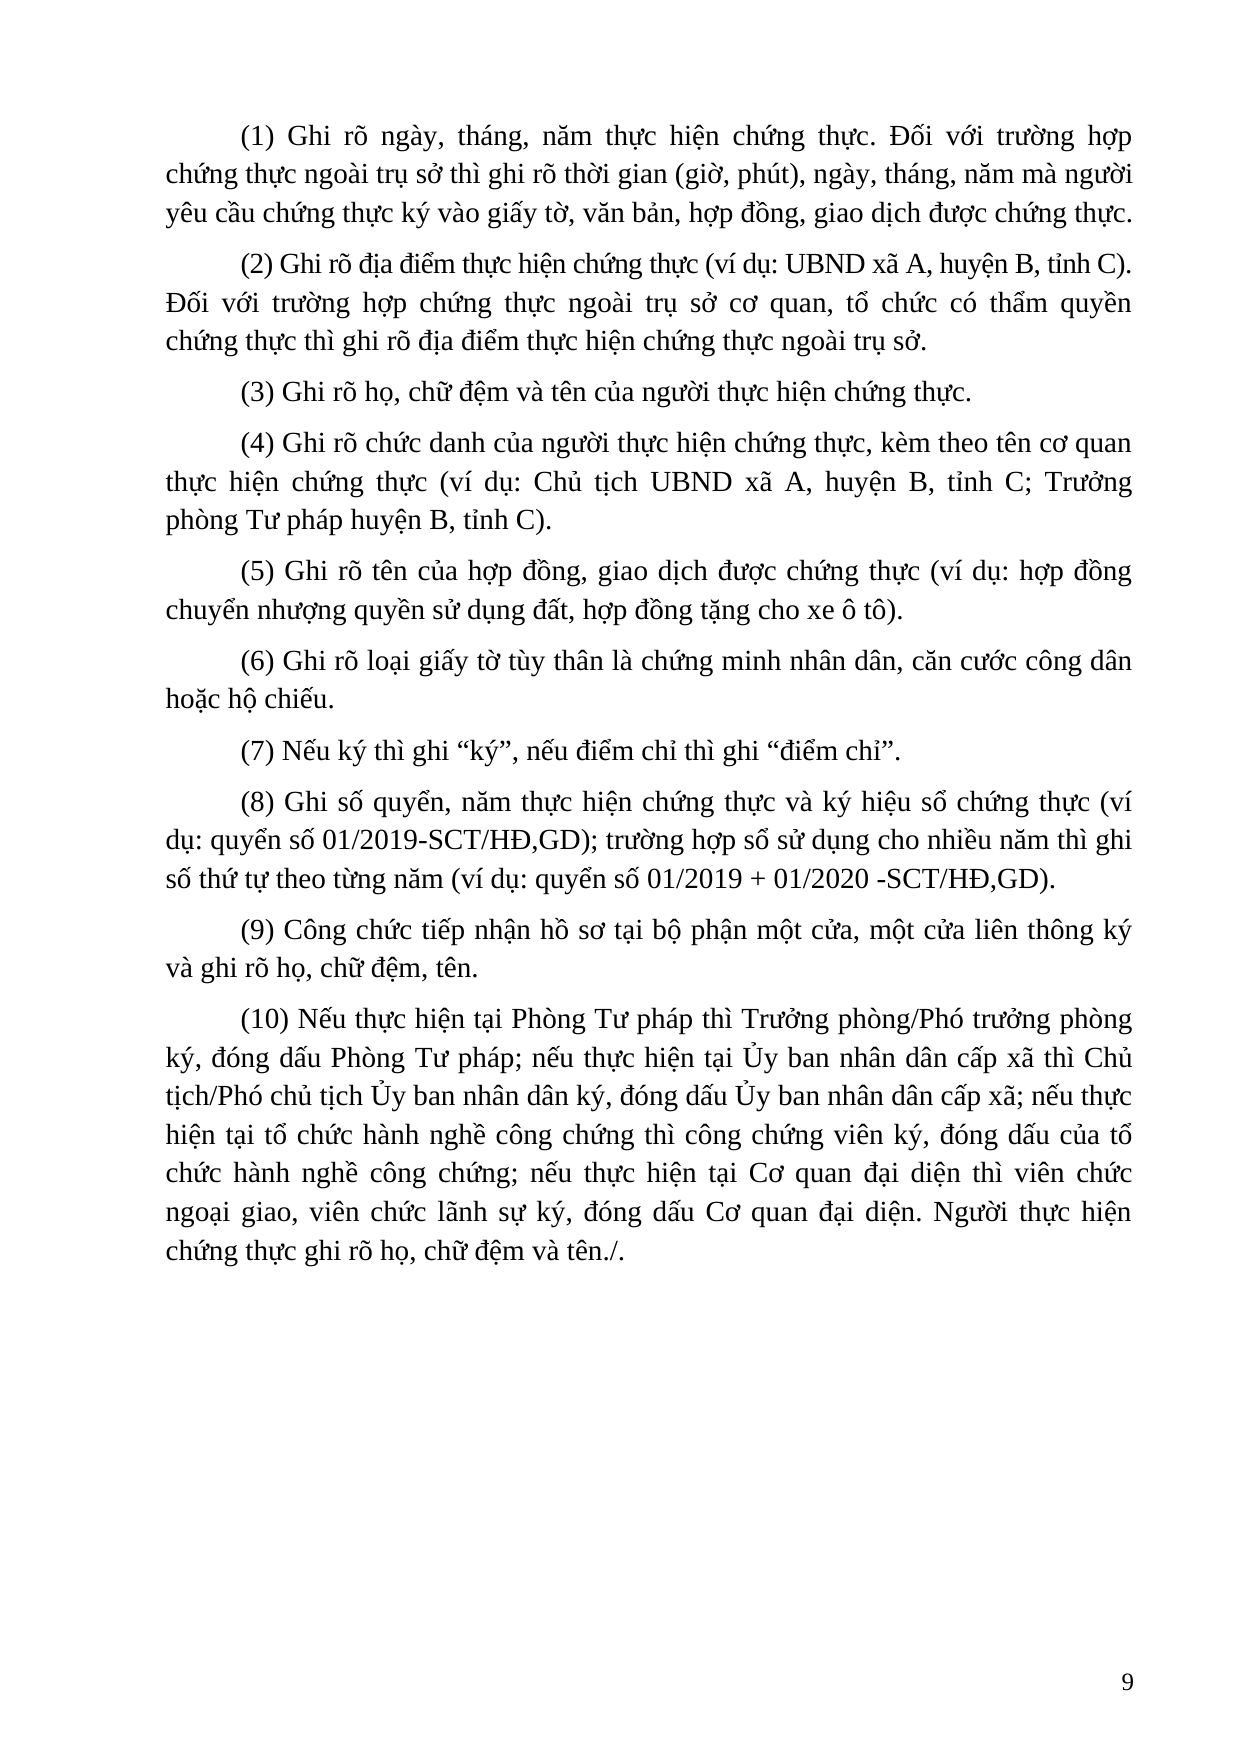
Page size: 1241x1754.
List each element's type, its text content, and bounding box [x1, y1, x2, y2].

text (6) Ghi rõ loại giấy tờ tùy thân là chứng minh nhân dân, căn cước công dân hoặc hộ chiếu. [165, 643, 1134, 715]
text (2) Ghi rõ địa điểm thực hiện chứng thực (ví dụ: UBND xã A, huyện B, tỉnh C). Đối với trường hợp chứng thực ngoài trụ sở cơ quan, tổ chức có thẩm quyền chứng thực thì ghi rõ địa điểm thực hiện chứng thực ngoài trụ sở. [165, 246, 1134, 357]
text (8) Ghi số quyển, năm thực hiện chứng thực và ký hiệu sổ chứng thực (ví dụ: quyển số 01/2019-SCT/HĐ,GD); trường hợp sổ sử dụng cho nhiều năm thì ghi số thứ tự theo từng năm (ví dụ: quyển số 01/2019 + 01/2020 -SCT/HĐ,GD). [165, 784, 1134, 894]
text (5) Ghi rõ tên của hợp đồng, giao dịch được chứng thực (ví dụ: hợp đồng chuyển nhượng quyền sử dụng đất, hợp đồng tặng cho xe ô tô). [165, 553, 1134, 626]
text (7) Nếu ký thì ghi “ký”, nếu điểm chỉ thì ghi “điểm chỉ”. [165, 733, 1134, 766]
text (1) Ghi rõ ngày, tháng, năm thực hiện chứng thực. Đối với trường hợp chứng thực ngoài trụ sở thì ghi rõ thời gian (giờ, phút), ngày, tháng, năm mà người yêu cầu chứng thực ký vào giấy tờ, văn bản, hợp đồng, giao dịch được chứng thực. [165, 118, 1134, 229]
text (10) Nếu thực hiện tại Phòng Tư pháp thì Trưởng phòng/Phó trưởng phòng ký, đóng dấu Phòng Tư pháp; nếu thực hiện tại Ủy ban nhân dân cấp xã thì Chủ tịch/Phó chủ tịch Ủy ban nhân dân ký, đóng dấu Ủy ban nhân dân cấp xã; nếu thực hiện tại tổ chức hành nghề công chứng thì công chứng viên ký, đóng dấu của tổ chức hành nghề công chứng; nếu thực hiện tại Cơ quan đại diện thì viên chức ngoại giao, viên chức lãnh sự ký, đóng dấu Cơ quan đại diện. Người thực hiện chứng thực ghi rõ họ, chữ đệm và tên./. [165, 1001, 1134, 1266]
text (4) Ghi rõ chức danh của người thực hiện chứng thực, kèm theo tên cơ quan thực hiện chứng thực (ví dụ: Chủ tịch UBND xã A, huyện B, tỉnh C; Trưởng phòng Tư pháp huyện B, tỉnh C). [165, 425, 1134, 536]
text (9) Công chức tiếp nhận hồ sơ tại bộ phận một cửa, một cửa liên thông ký và ghi rõ họ, chữ đệm, tên. [165, 912, 1134, 984]
text (3) Ghi rõ họ, chữ đệm và tên của người thực hiện chứng thực. [165, 374, 1134, 408]
